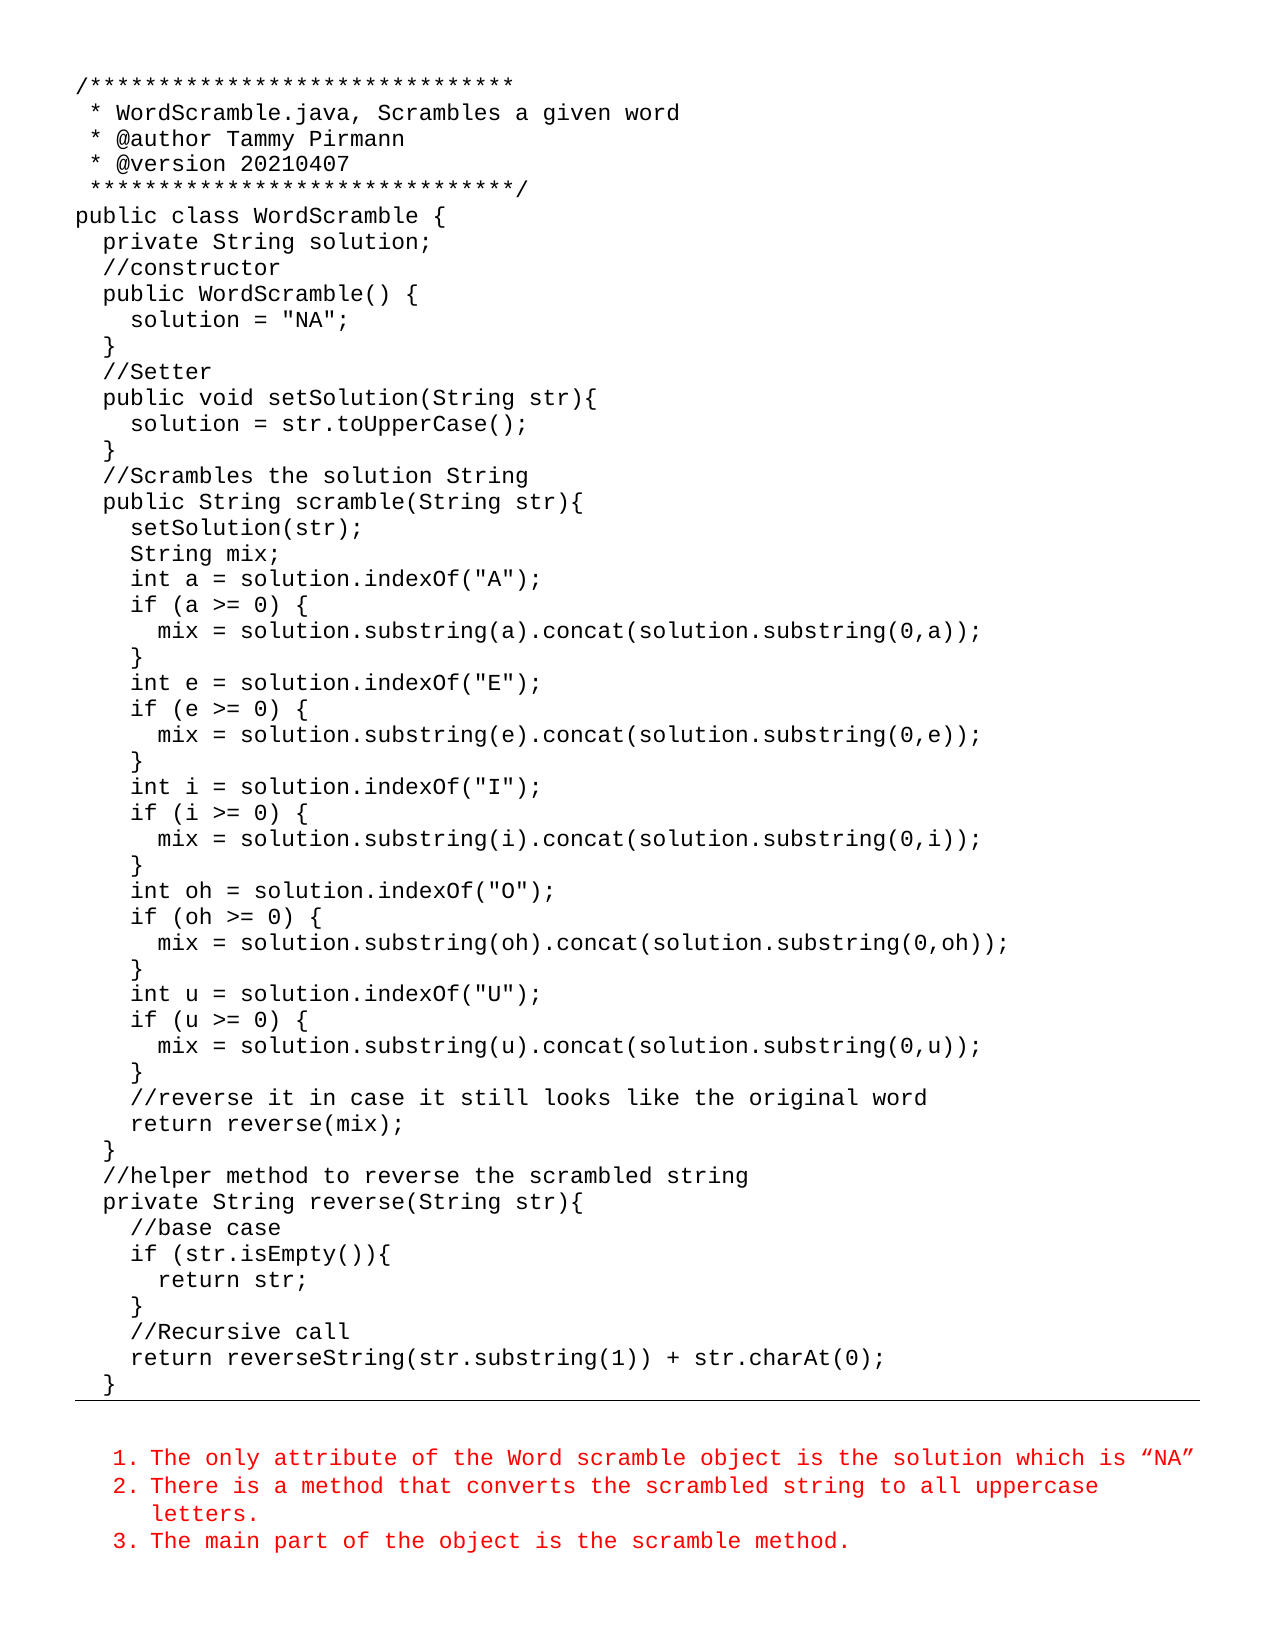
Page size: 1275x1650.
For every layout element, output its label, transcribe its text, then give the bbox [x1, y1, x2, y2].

text } [75, 334, 1200, 360]
list The only attribute of the Word scramble object is the solution which is “NA” [112, 1446, 1200, 1472]
text } [75, 1061, 1200, 1087]
text if (i >= 0) { [75, 801, 1200, 827]
text mix = solution.substring(e).concat(solution.substring(0,e)); [75, 723, 1200, 749]
text * @author Tammy Pirmann [75, 127, 1200, 153]
text return reverse(mix); [75, 1112, 1200, 1138]
text String mix; [75, 542, 1200, 568]
text } [75, 1294, 1200, 1320]
text public String scramble(String str){ [75, 490, 1200, 516]
text public WordScramble() { [75, 282, 1200, 308]
text int e = solution.indexOf("E"); [75, 672, 1200, 697]
text } [75, 957, 1200, 983]
text solution = str.toUpperCase(); [75, 412, 1200, 438]
text private String solution; [75, 231, 1200, 257]
text if (e >= 0) { [75, 697, 1200, 723]
text private String reverse(String str){ [75, 1190, 1200, 1216]
text if (oh >= 0) { [75, 905, 1200, 931]
text } [75, 1372, 1200, 1400]
text //helper method to reverse the scrambled string [75, 1164, 1200, 1190]
text public void setSolution(String str){ [75, 386, 1200, 412]
text } [75, 853, 1200, 879]
text if (str.isEmpty()){ [75, 1242, 1200, 1268]
text * WordScramble.java, Scrambles a given word [75, 101, 1200, 127]
text return reverseString(str.substring(1)) + str.charAt(0); [75, 1346, 1200, 1372]
text mix = solution.substring(oh).concat(solution.substring(0,oh)); [75, 931, 1200, 957]
text } [75, 749, 1200, 775]
text //reverse it in case it still looks like the original word [75, 1087, 1200, 1112]
text int a = solution.indexOf("A"); [75, 568, 1200, 594]
text return str; [75, 1268, 1200, 1294]
text //Scrambles the solution String [75, 464, 1200, 490]
text public class WordScramble { [75, 205, 1200, 231]
text } [75, 1138, 1200, 1164]
text //Recursive call [75, 1320, 1200, 1346]
text if (u >= 0) { [75, 1009, 1200, 1035]
text /******************************* [75, 75, 1200, 101]
text } [75, 438, 1200, 464]
text int u = solution.indexOf("U"); [75, 983, 1200, 1009]
list The main part of the object is the scramble method. [112, 1530, 1200, 1556]
text * @version 20210407 [75, 153, 1200, 179]
text setSolution(str); [75, 516, 1200, 542]
text *******************************/ [75, 179, 1200, 205]
text mix = solution.substring(u).concat(solution.substring(0,u)); [75, 1035, 1200, 1061]
text solution = "NA"; [75, 308, 1200, 334]
text //Setter [75, 360, 1200, 386]
text mix = solution.substring(a).concat(solution.substring(0,a)); [75, 620, 1200, 646]
list There is a method that converts the scrambled string to all uppercase letters. [112, 1474, 1200, 1528]
text //base case [75, 1216, 1200, 1242]
text //constructor [75, 257, 1200, 282]
text int oh = solution.indexOf("O"); [75, 879, 1200, 905]
text } [75, 646, 1200, 672]
text mix = solution.substring(i).concat(solution.substring(0,i)); [75, 827, 1200, 853]
text int i = solution.indexOf("I"); [75, 775, 1200, 801]
text if (a >= 0) { [75, 594, 1200, 620]
